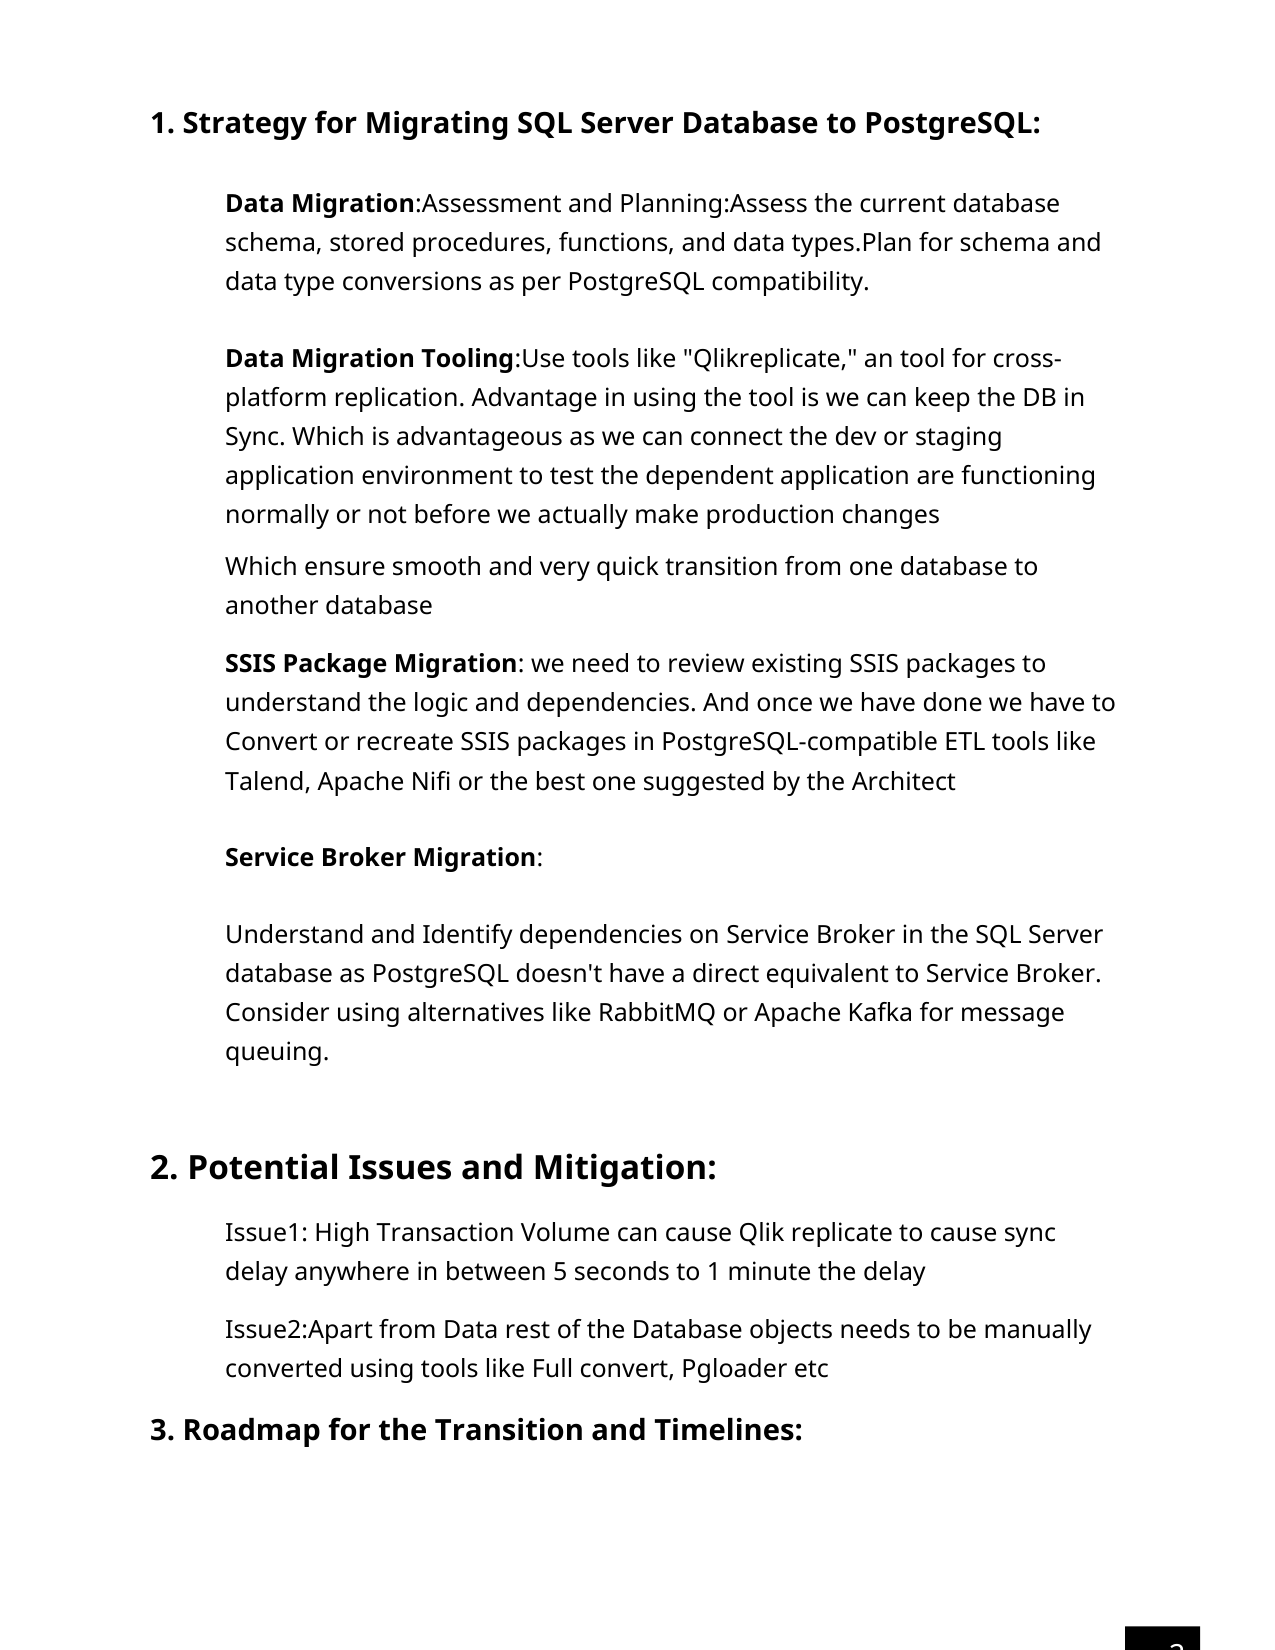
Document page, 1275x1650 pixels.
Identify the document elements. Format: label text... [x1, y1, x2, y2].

subtitle Data Migration:Assessment and Planning:Assess the current database schema, stored procedures, functions, and data types.Plan for schema and data type conversions as per PostgreSQL compatibility. [225, 185, 1125, 298]
text Issue2:Apart from Data rest of the Database objects needs to be manually converted using tools like Full convert, Pgloader etc [225, 1312, 1125, 1385]
text Which ensure smooth and very quick transition from one database to another database [225, 549, 1125, 622]
subtitle Data Migration Tooling:Use tools like "Qlikreplicate," an tool for cross-platform replication. Advantage in using the tool is we can keep the DB in Sync. Which is advantageous as we can connect the dev or staging application environment to test the dependent application are functioning normally or not before we actually make production changes [225, 340, 1125, 531]
subtitle Service Broker Migration: [150, 840, 1125, 874]
subtitle 1. Strategy for Migrating SQL Server Database to PostgreSQL: [150, 102, 1125, 142]
text Issue1: High Transaction Volume can cause Qlik replicate to cause sync delay anywhere in between 5 seconds to 1 minute the delay [225, 1214, 1125, 1288]
text 2. Potential Issues and Mitigation: [150, 1144, 1125, 1189]
subtitle Understand and Identify dependencies on Service Broker in the SQL Server database as PostgreSQL doesn't have a direct equivalent to Service Broker. Consider using alternatives like RabbitMQ or Apache Kafka for message queuing. [225, 917, 1125, 1068]
text 3. Roadmap for the Transition and Timelines: [150, 1409, 1125, 1448]
text SSIS Package Migration: we need to review existing SSIS packages to understand the logic and dependencies. And once we have done we have to Convert or recreate SSIS packages in PostgreSQL-compatible ETL tools like Talend, Apache Nifi or the best one suggested by the Architect [225, 646, 1125, 797]
